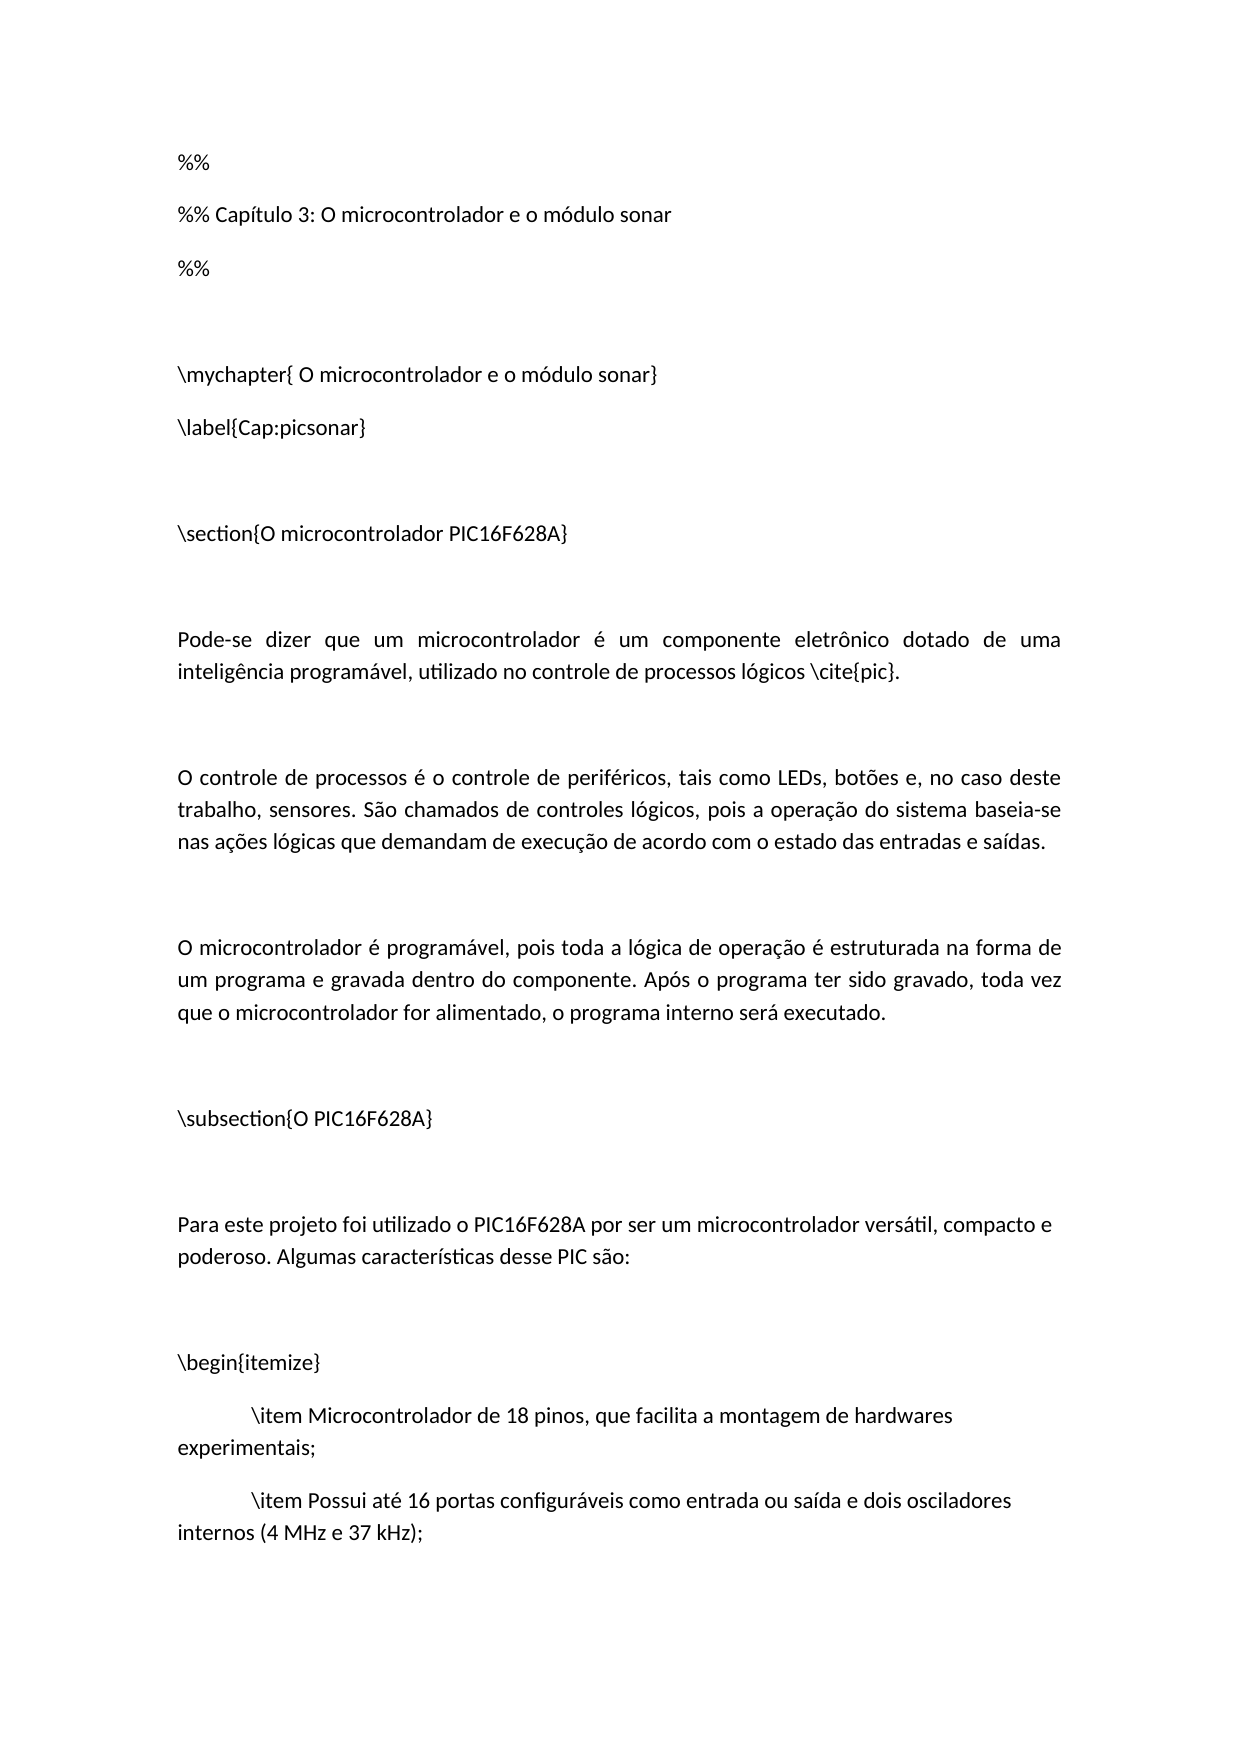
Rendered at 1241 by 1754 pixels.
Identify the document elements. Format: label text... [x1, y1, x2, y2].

text \mychapter{ O microcontrolador e o módulo sonar} [177, 360, 1063, 388]
text \item Possui até 16 portas configuráveis como entrada ou saída e dois osciladores internos (4 MHz e 37 kHz); [177, 1486, 1063, 1547]
text O controle de processos é o controle de periféricos, tais como LEDs, botões e, no caso deste trabalho, sensores. São chamados de controles lógicos, pois a operação do sistema baseia-se nas ações lógicas que demandam de execução de acordo com o estado das entradas e saídas. [177, 763, 1063, 855]
text %% [177, 254, 1063, 282]
text %% Capítulo 3: O microcontrolador e o módulo sonar [177, 201, 1063, 229]
text O microcontrolador é programável, pois toda a lógica de operação é estruturada na forma de um programa e gravada dentro do componente. Após o programa ter sido gravado, toda vez que o microcontrolador for alimentado, o programa interno será executado. [177, 933, 1063, 1026]
text \label{Cap:picsonar} [177, 413, 1063, 441]
text \item Microcontrolador de 18 pinos, que facilita a montagem de hardwares experimentais; [177, 1401, 1063, 1461]
text Para este projeto foi utilizado o PIC16F628A por ser um microcontrolador versátil, compacto e poderoso. Algumas características desse PIC são: [177, 1210, 1063, 1270]
text \begin{itemize} [177, 1348, 1063, 1376]
text %% [177, 148, 1063, 176]
text \section{O microcontrolador PIC16F628A} [177, 519, 1063, 547]
text \subsection{O PIC16F628A} [177, 1104, 1063, 1132]
text Pode-se dizer que um microcontrolador é um componente eletrônico dotado de uma inteligência programável, utilizado no controle de processos lógicos \cite{pic}. [177, 625, 1063, 685]
